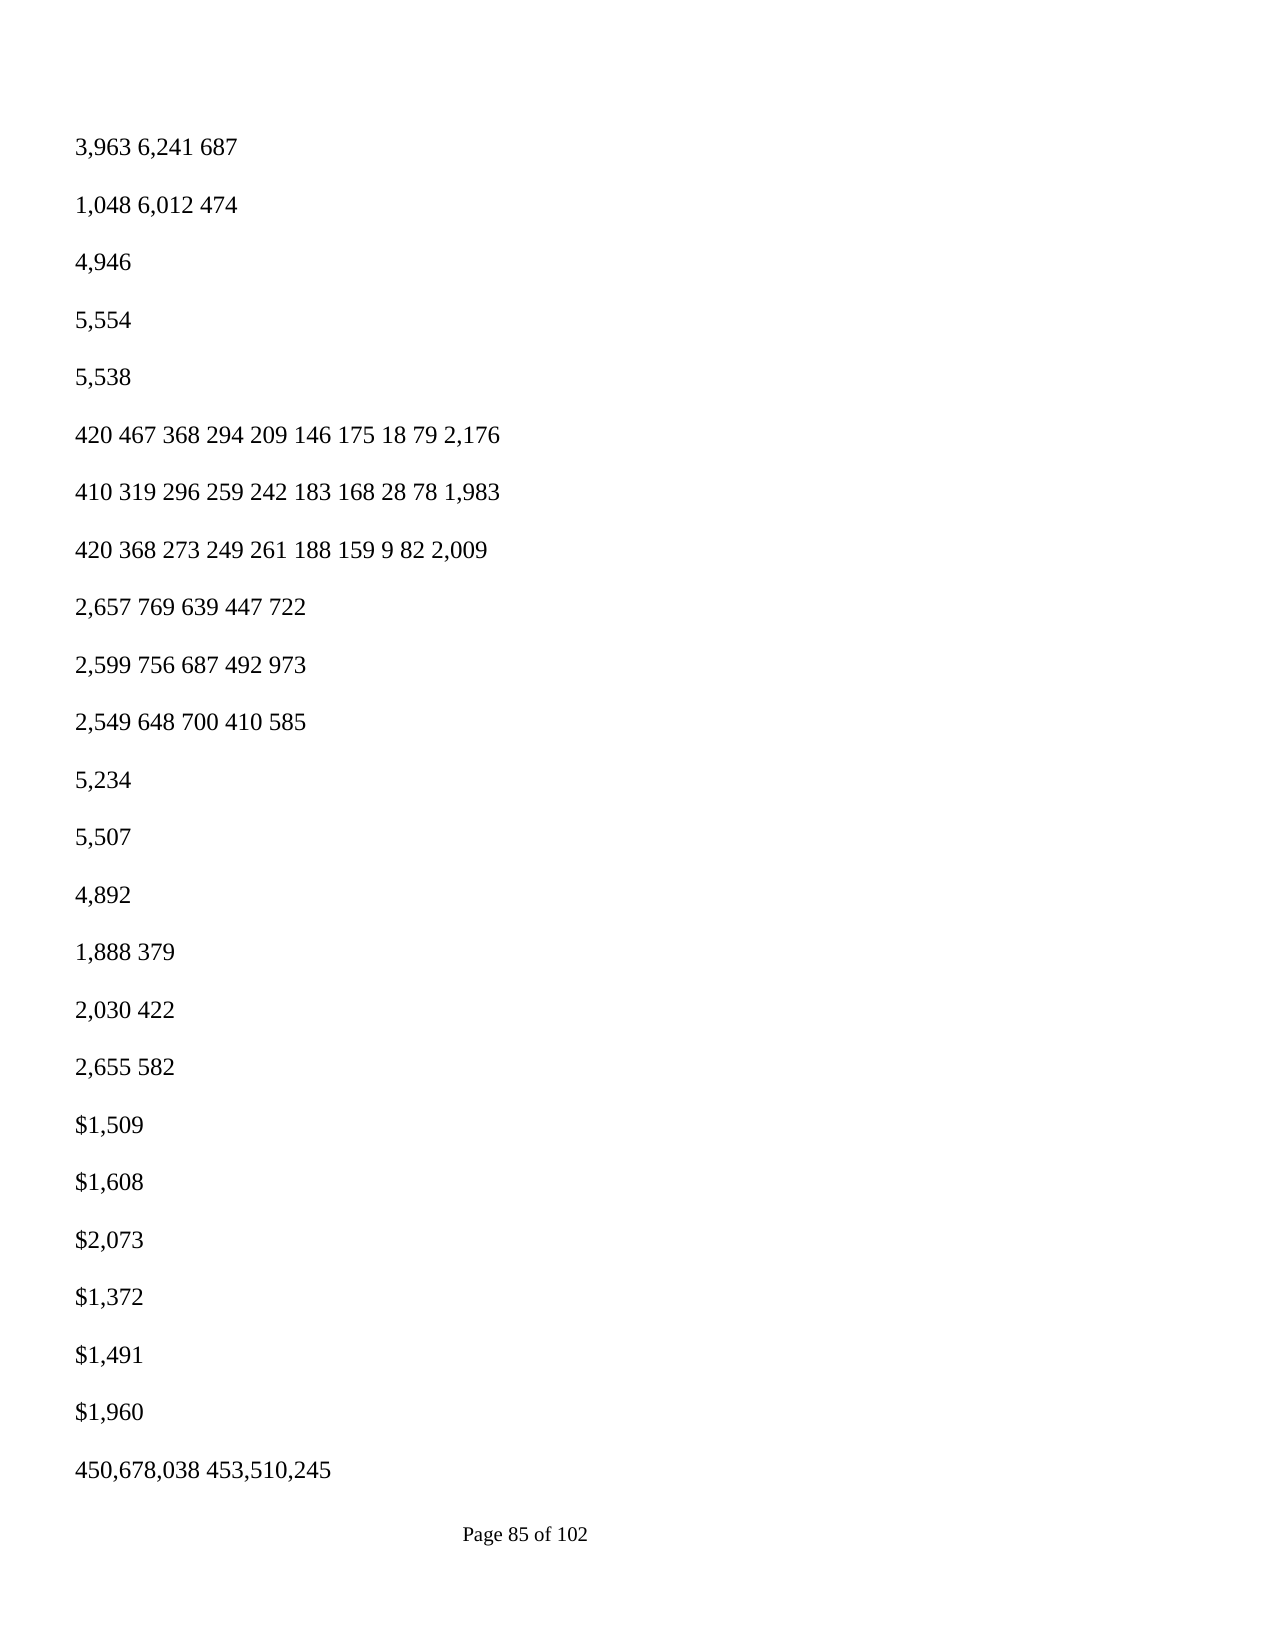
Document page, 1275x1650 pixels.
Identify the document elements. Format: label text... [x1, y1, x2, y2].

text $1,960 [75, 1397, 1200, 1426]
text 2,599 756 687 492 973 [75, 650, 1200, 679]
text 420 368 273 249 261 188 159 9 82 2,009 [75, 535, 1200, 564]
text 420 467 368 294 209 146 175 18 79 2,176 [75, 420, 1200, 449]
text 2,655 582 [75, 1052, 1200, 1081]
text $1,509 [75, 1110, 1200, 1139]
text 450,678,038 453,510,245 [75, 1455, 1200, 1484]
text 1,888 379 [75, 937, 1200, 966]
text 410 319 296 259 242 183 168 28 78 1,983 [75, 477, 1200, 506]
text 1,048 6,012 474 [75, 190, 1200, 219]
text 5,554 [75, 305, 1200, 334]
text $2,073 [75, 1225, 1200, 1254]
text 3,963 6,241 687 [75, 132, 1200, 161]
text 2,549 648 700 410 585 [75, 707, 1200, 736]
text 2,657 769 639 447 722 [75, 592, 1200, 621]
text 4,892 [75, 880, 1200, 909]
text 5,507 [75, 822, 1200, 851]
text $1,372 [75, 1282, 1200, 1311]
text $1,608 [75, 1167, 1200, 1196]
text 2,030 422 [75, 995, 1200, 1024]
text $1,491 [75, 1340, 1200, 1369]
text 5,538 [75, 362, 1200, 391]
text 4,946 [75, 247, 1200, 276]
text 5,234 [75, 765, 1200, 794]
